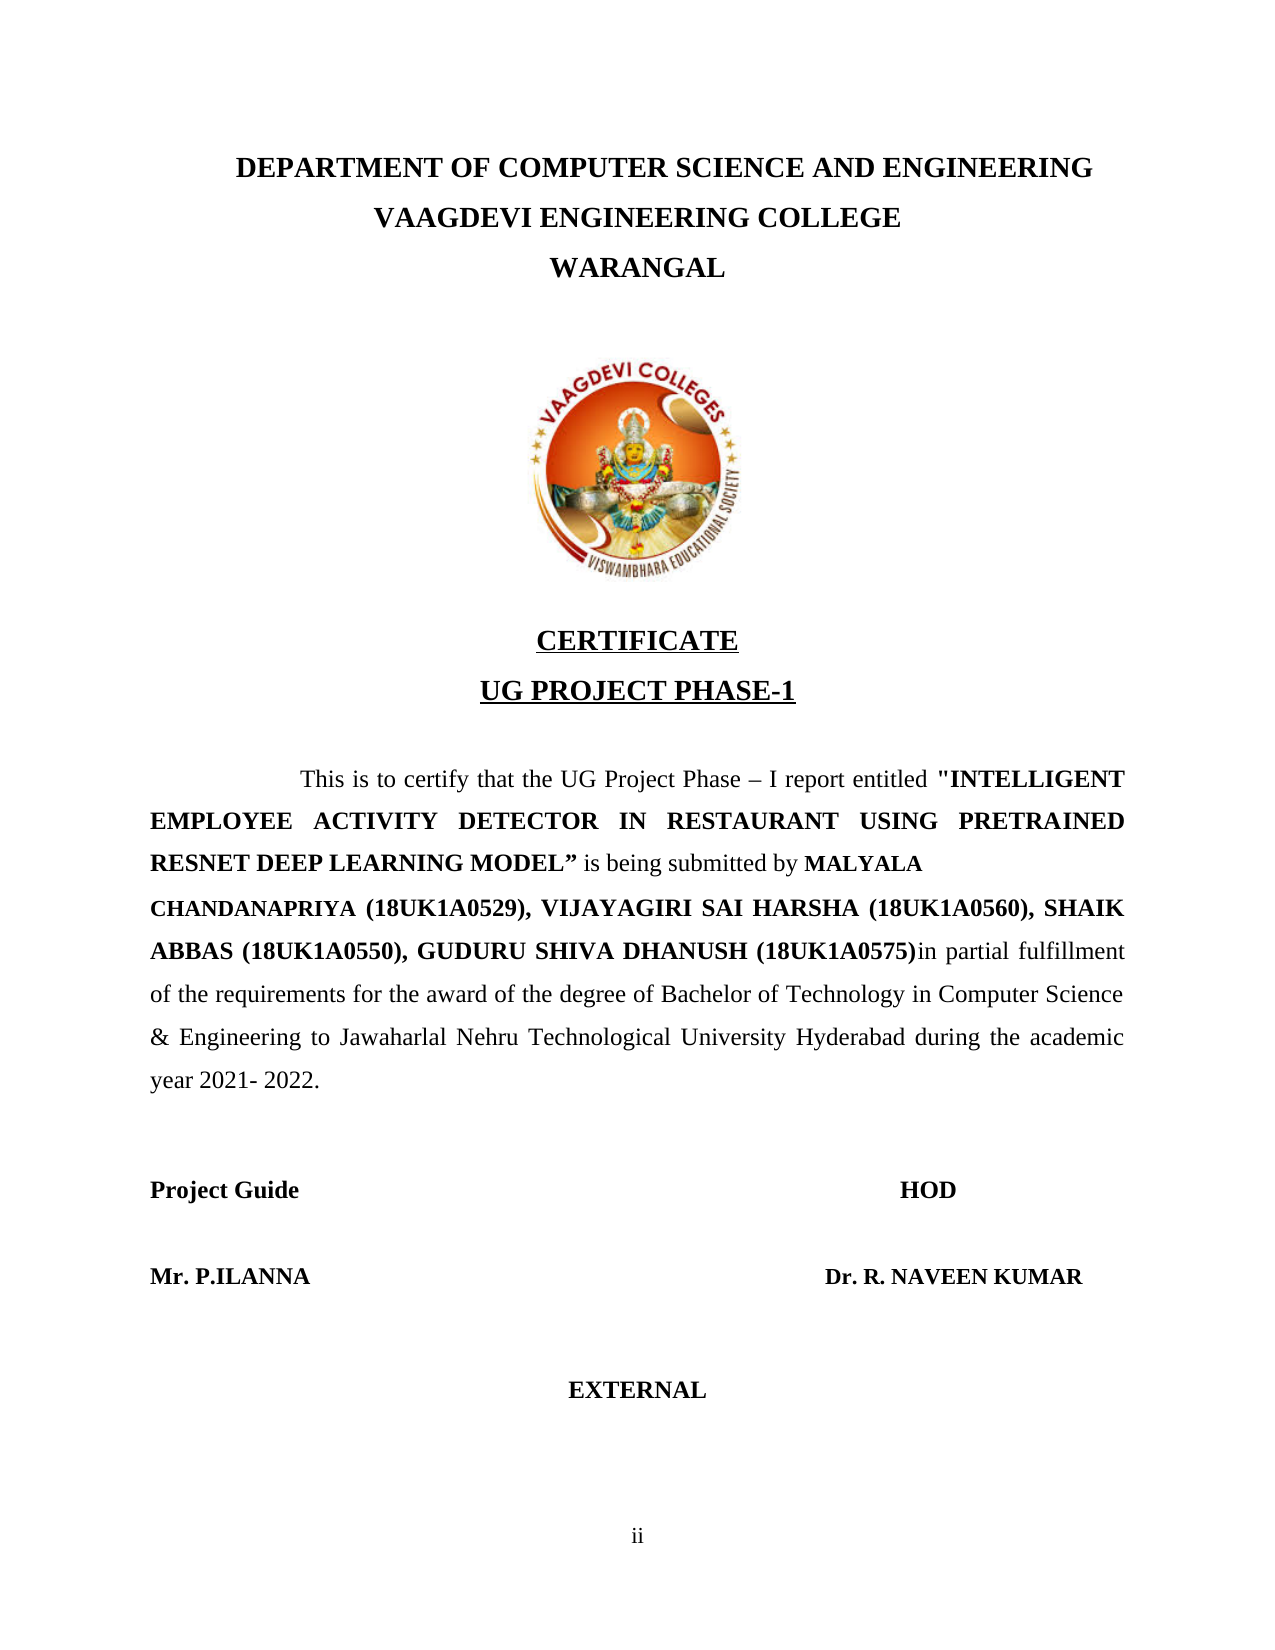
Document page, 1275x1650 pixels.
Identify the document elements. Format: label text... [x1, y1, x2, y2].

text CHANDANAPRIYA (18UK1A0529), VIJAYAGIRI SAI HARSHA (18UK1A0560), SHAIK ABBAS (18UK1A0550), GUDURU SHIVA DHANUSH (18UK1A0575)in partial fulfillment of the requirements for the award of the degree of Bachelor of Technology in Computer Science & Engineering to Jawaharlal Nehru Technological University Hyderabad during the academic year 2021- 2022. [150, 893, 1125, 1094]
picture [489, 349, 786, 599]
text This is to certify that the UG Project Phase – I report entitled "INTELLIGENT EMPLOYEE ACTIVITY DETECTOR IN RESTAURANT USING PRETRAINED RESNET DEEP LEARNING MODEL” is being submitted by MALYALA [150, 764, 1125, 877]
text Project Guide HOD [150, 1175, 1125, 1204]
text Mr. P.ILANNA Dr. R. NAVEEN KUMAR [150, 1262, 1125, 1289]
text VAAGDEVI ENGINEERING COLLEGE [150, 200, 1125, 234]
text UG PROJECT PHASE-1 [150, 673, 1125, 706]
text EXTERNAL [150, 1376, 1125, 1404]
text WARANGAL [150, 251, 1125, 284]
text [204, 150, 1125, 183]
text CERTIFICATE [150, 623, 1125, 656]
